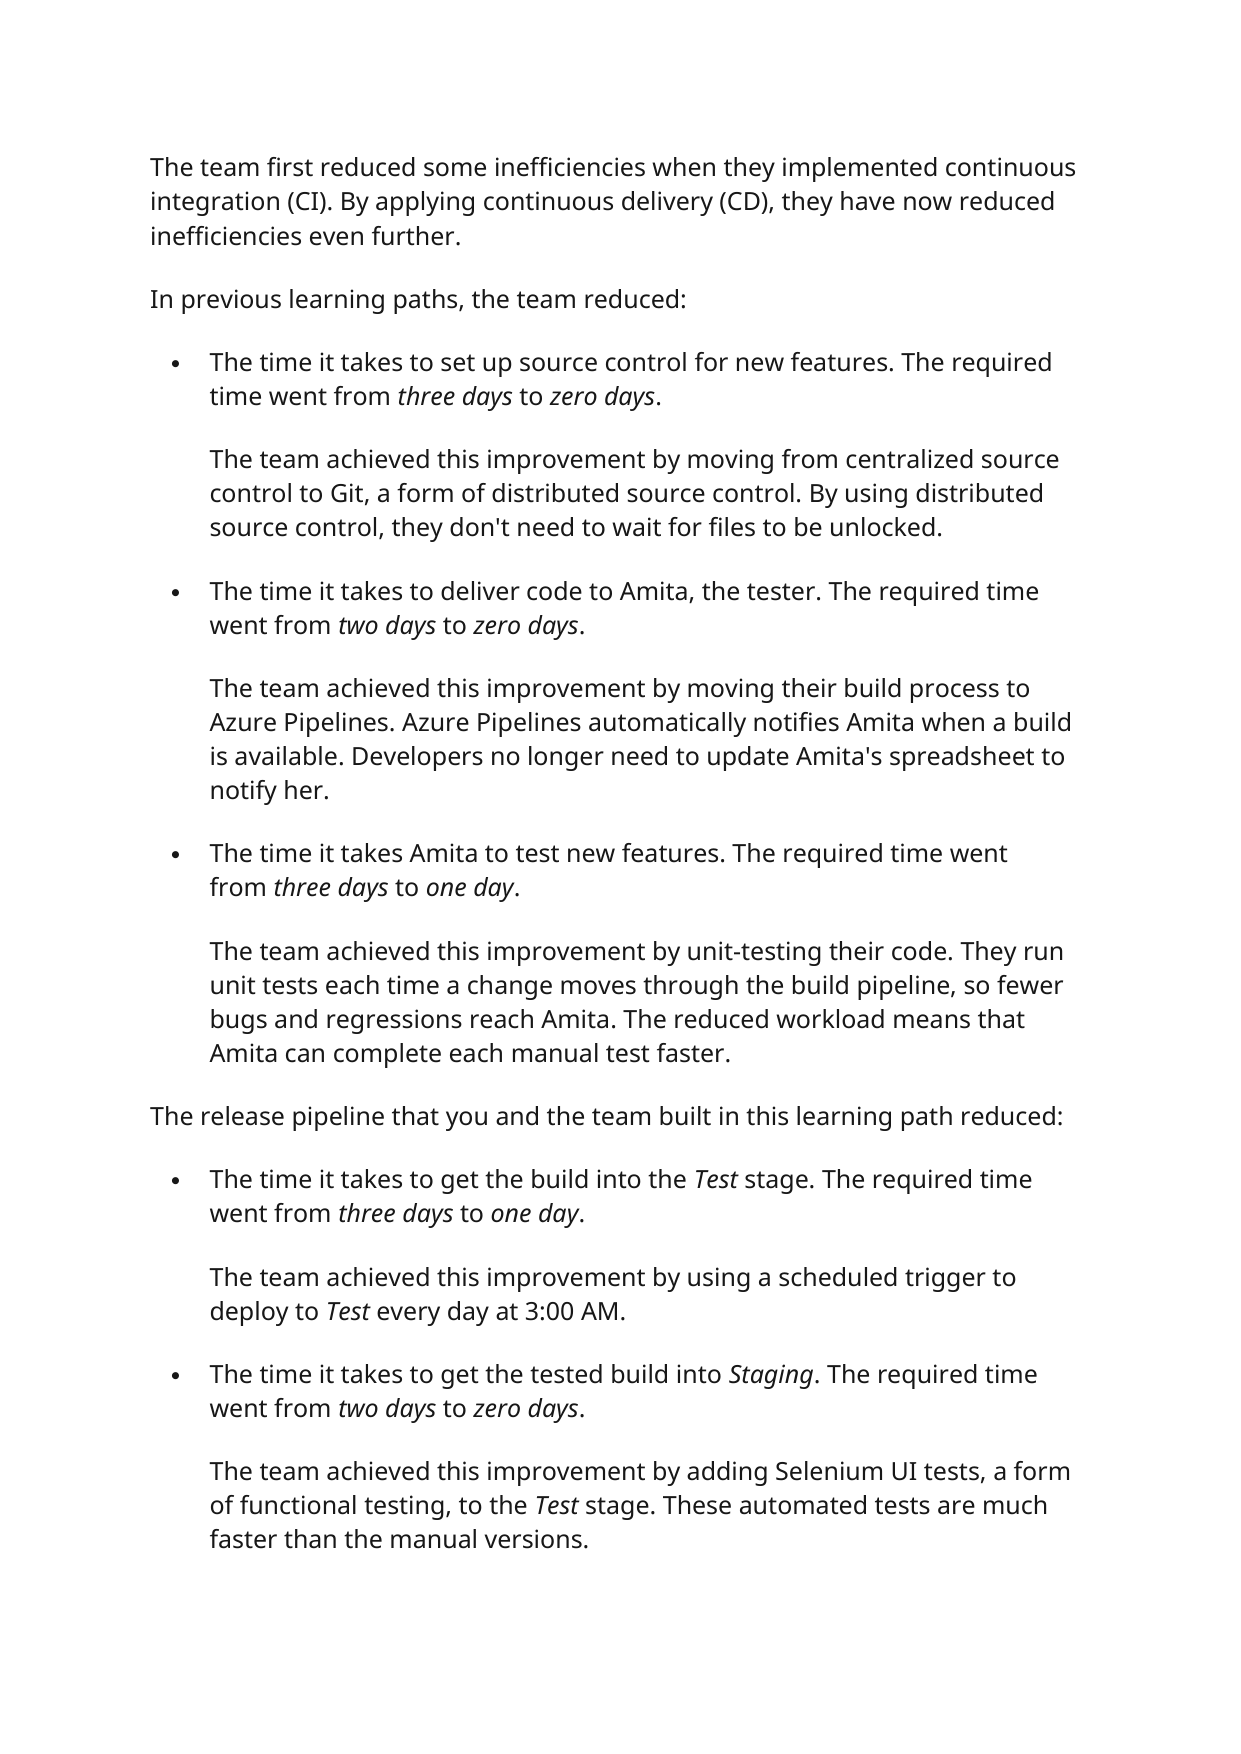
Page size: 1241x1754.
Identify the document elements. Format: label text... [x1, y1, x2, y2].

text The team achieved this improvement by moving from centralized source control to Git, a form of distributed source control. By using distributed source control, they don't need to wait for files to be unlocked. [209, 442, 1090, 544]
list The time it takes to get the build into the Test stage. The required time went from three days to one day. [172, 1162, 1090, 1230]
list The time it takes to deliver code to Amita, the tester. The required time went from two days to zero days. [172, 573, 1090, 641]
text In previous learning paths, the team reduced: [150, 281, 1090, 315]
text The team achieved this improvement by adding Selenium UI tests, a form of functional testing, to the Test stage. These automated tests are much faster than the manual versions. [209, 1454, 1090, 1556]
text The team achieved this improvement by unit-testing their code. They run unit tests each time a change moves through the build pipeline, so fewer bugs and regressions reach Amita. The reduced workload means that Amita can complete each manual test faster. [209, 933, 1090, 1069]
text The team first reduced some inefficiencies when they implemented continuous integration (CI). By applying continuous delivery (CD), they have now reduced inefficiencies even further. [150, 150, 1090, 252]
text The release pipeline that you and the team built in this learning path reduced: [150, 1099, 1090, 1133]
text The team achieved this improvement by using a scheduled trigger to deploy to Test every day at 3:00 AM. [209, 1259, 1090, 1327]
text The team achieved this improvement by moving their build process to Azure Pipelines. Azure Pipelines automatically notifies Amita when a build is available. Developers no longer need to update Amita's spreadsheet to notify her. [209, 671, 1090, 807]
list The time it takes Amita to test new features. The required time went from three days to one day. [172, 836, 1090, 904]
list The time it takes to get the tested build into Staging. The required time went from two days to zero days. [172, 1356, 1090, 1424]
list The time it takes to set up source control for new features. The required time went from three days to zero days. [172, 344, 1090, 413]
